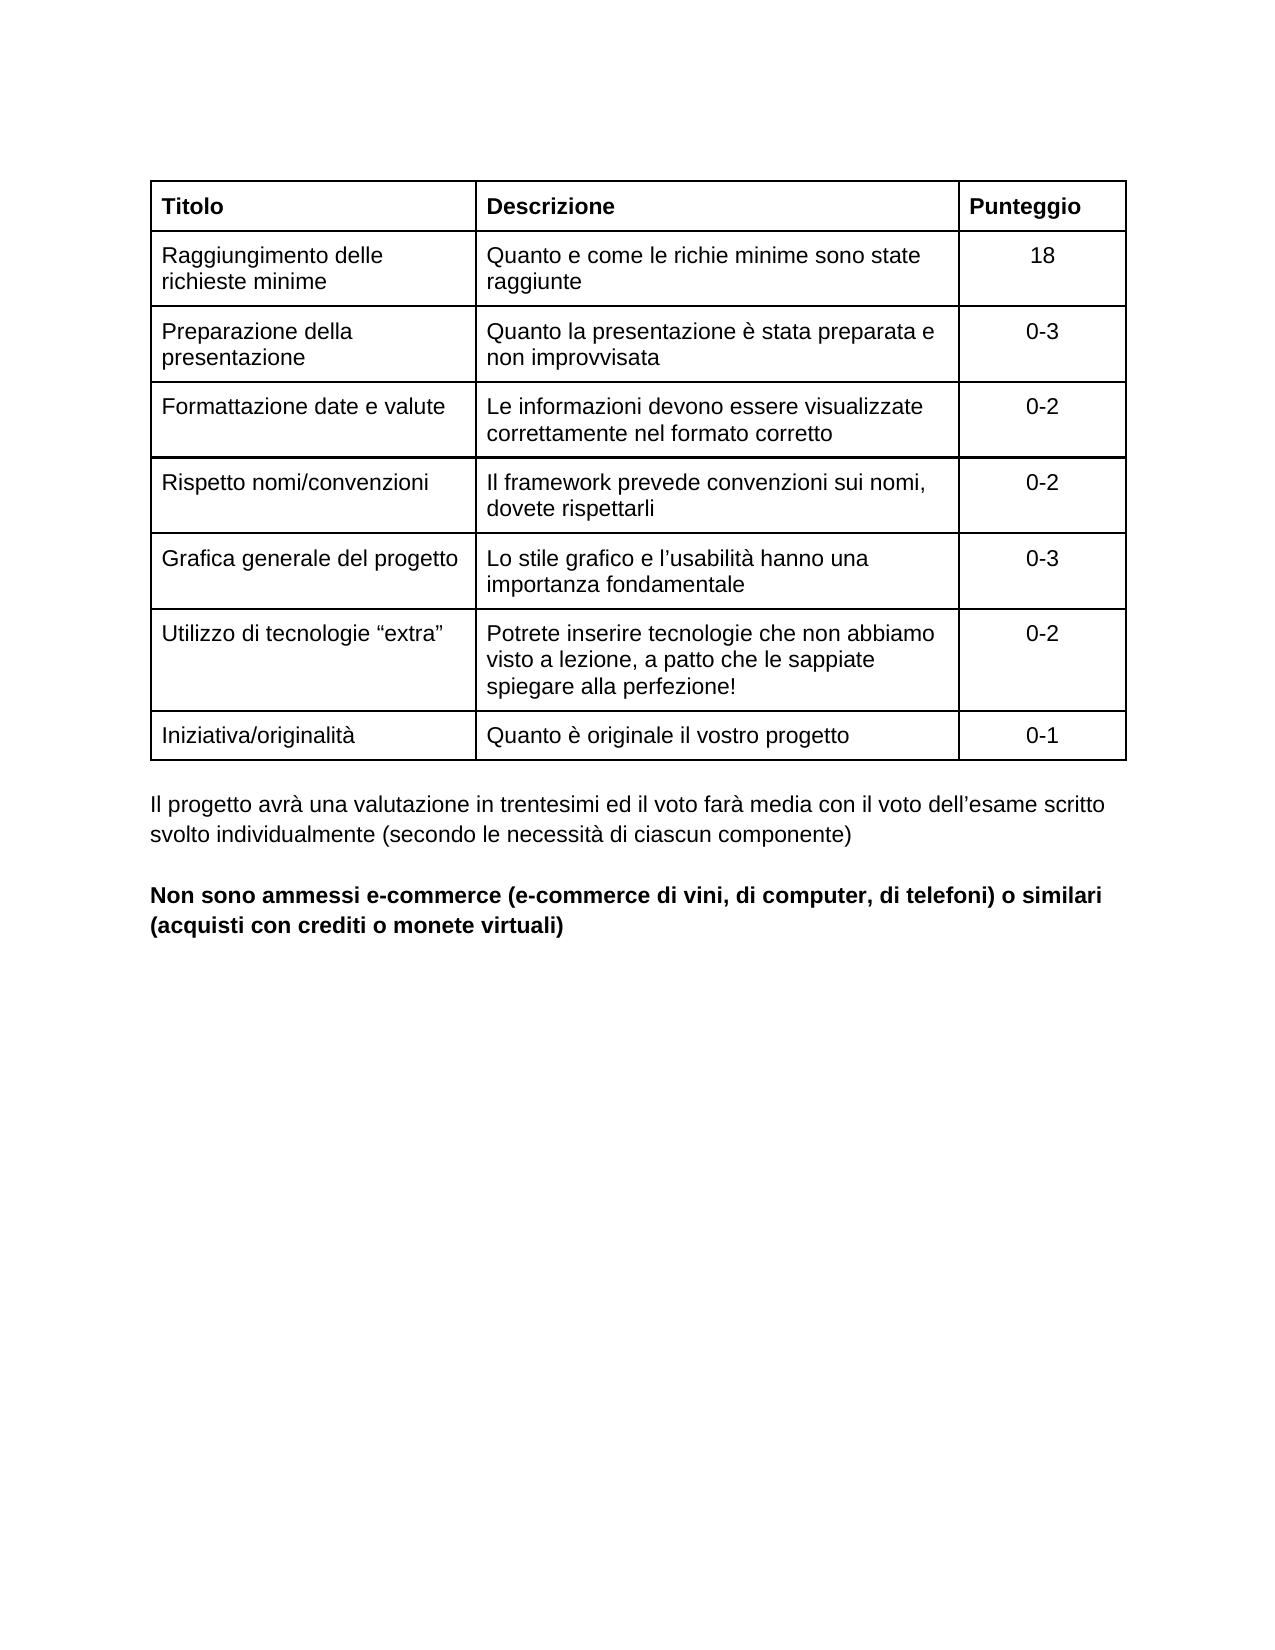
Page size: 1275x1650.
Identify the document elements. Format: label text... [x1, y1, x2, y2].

table_cell 0-3 [960, 534, 1125, 608]
table_cell Rispetto nomi/convenzioni [152, 459, 475, 532]
table_cell Le informazioni devono essere visualizzate correttamente nel formato corretto [477, 383, 958, 456]
table_cell Quanto è originale il vostro progetto [477, 712, 958, 759]
table_cell 0-2 [960, 459, 1125, 532]
table_cell 0-1 [960, 712, 1125, 759]
table_cell 18 [960, 232, 1125, 305]
table_header Punteggio [960, 182, 1125, 229]
table_cell Grafica generale del progetto [152, 534, 475, 608]
table_cell 0-3 [960, 307, 1125, 381]
table_cell Il framework prevede convenzioni sui nomi, dovete rispettarli [477, 459, 958, 532]
table_header Titolo [152, 182, 475, 229]
table_cell 0-2 [960, 610, 1125, 709]
text Il progetto avrà una valutazione in trentesimi ed il voto farà media con il voto dell’esame scritto svolto individualmente (secondo le necessità di ciascun componente) [150, 791, 1125, 848]
table_header Descrizione [477, 182, 958, 229]
table_cell Preparazione della presentazione [152, 307, 475, 381]
table_cell Utilizzo di tecnologie “extra” [152, 610, 475, 709]
text Non sono ammessi e-commerce (e-commerce di vini, di computer, di telefoni) o similari (acquisti con crediti o monete virtuali) [150, 882, 1125, 938]
table_cell Quanto la presentazione è stata preparata e non improvvisata [477, 307, 958, 381]
table_cell Raggiungimento delle richieste minime [152, 232, 475, 305]
table_cell Iniziativa/originalità [152, 712, 475, 759]
table_cell Formattazione date e valute [152, 383, 475, 456]
table_cell 0-2 [960, 383, 1125, 456]
table_cell Quanto e come le richie minime sono state raggiunte [477, 232, 958, 305]
table_cell Lo stile grafico e l’usabilità hanno una importanza fondamentale [477, 534, 958, 608]
table_cell Potrete inserire tecnologie che non abbiamo visto a lezione, a patto che le sappiate spiegare alla perfezione! [477, 610, 958, 709]
